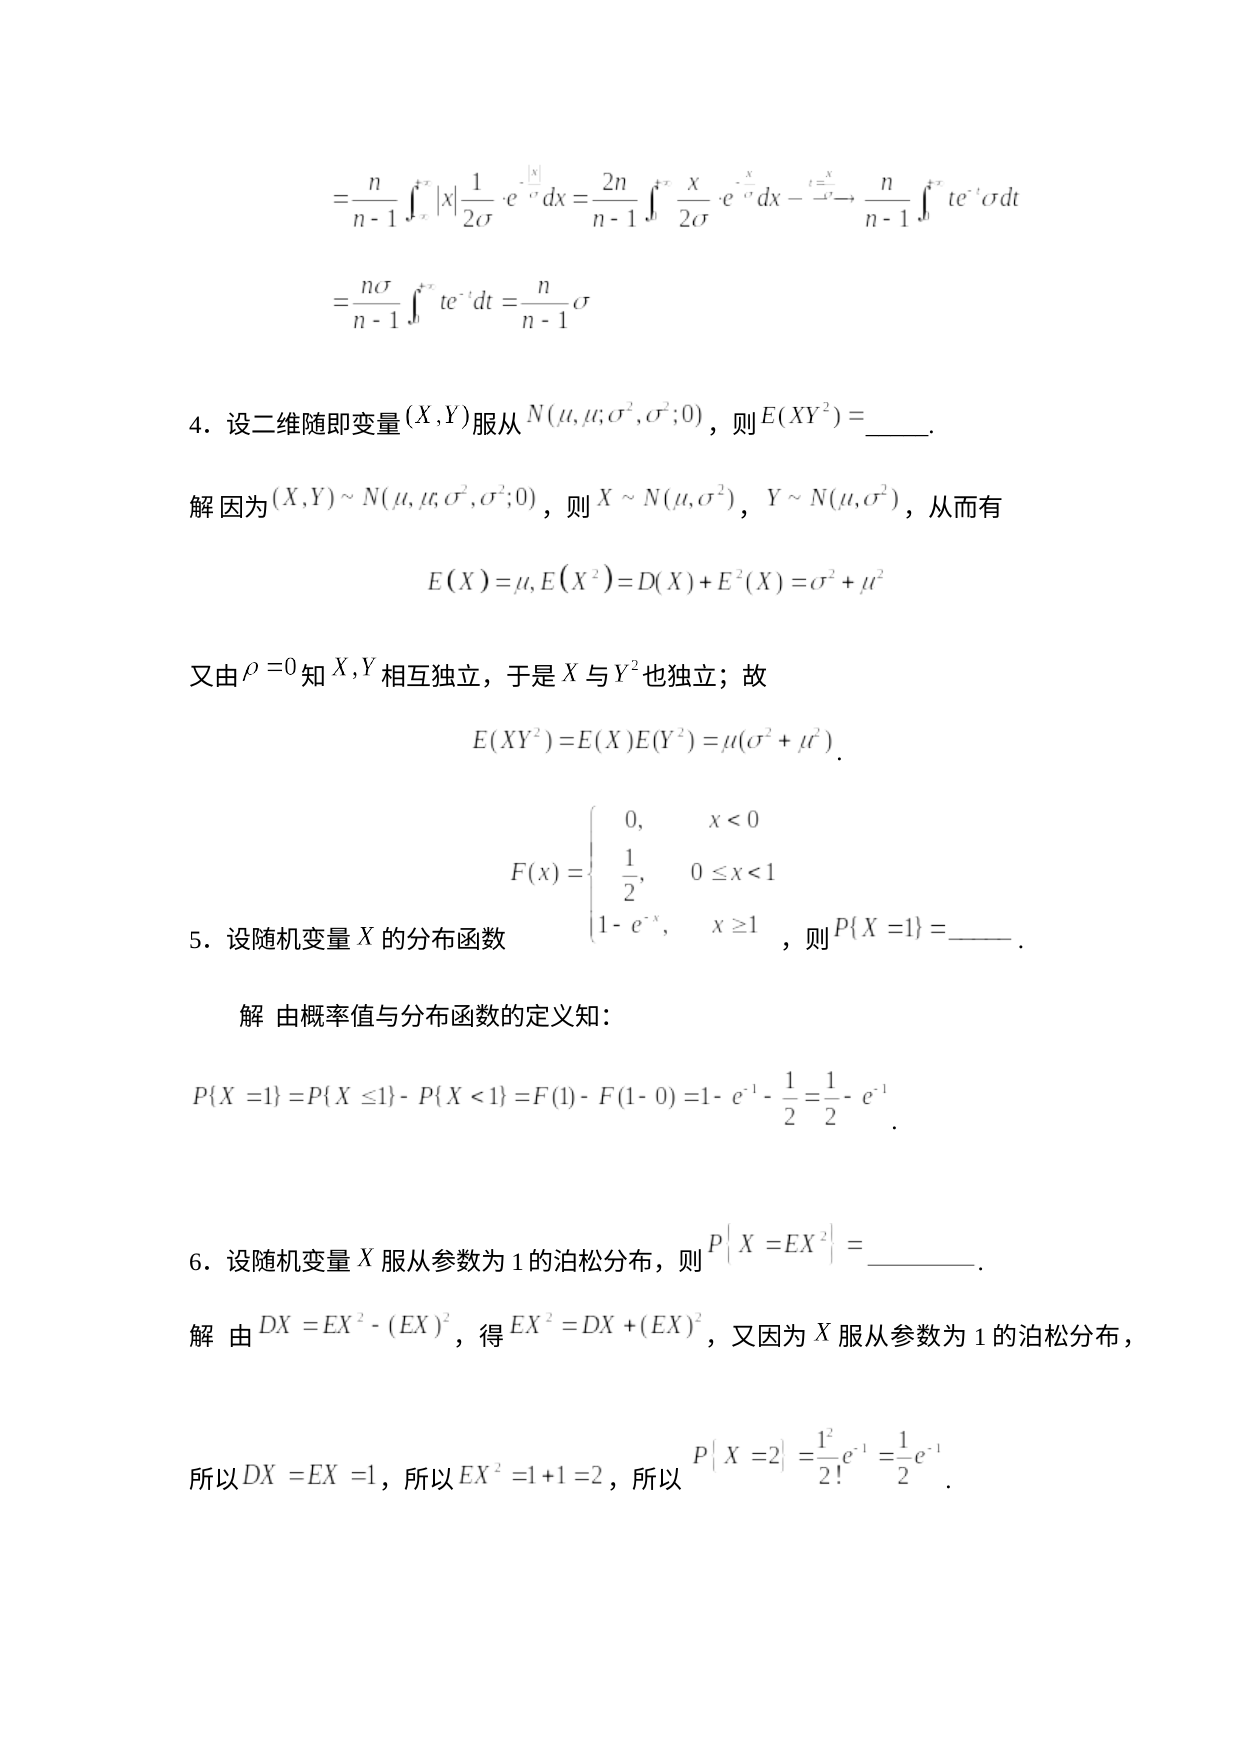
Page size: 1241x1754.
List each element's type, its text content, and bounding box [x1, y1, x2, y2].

text 又由知相互独立，于是与也独立；故 [189, 639, 1122, 704]
text . [189, 1065, 1122, 1163]
text . [189, 722, 1122, 787]
text 6．设随机变量服从参数为1的泊松分布，则. [189, 1224, 1122, 1289]
text 解 由概率值与分布函数的定义知： [189, 982, 1122, 1047]
text 解 因为，则，，从而有 [189, 478, 1122, 543]
text 解 由，得，又因为服从参数为1的泊松分布，所以，所以，所以 . [189, 1307, 1122, 1518]
text 5．设随机变量的分布函数，则. [189, 801, 1122, 964]
text 4．设二维随即变量服从，则_____. [189, 395, 1122, 460]
